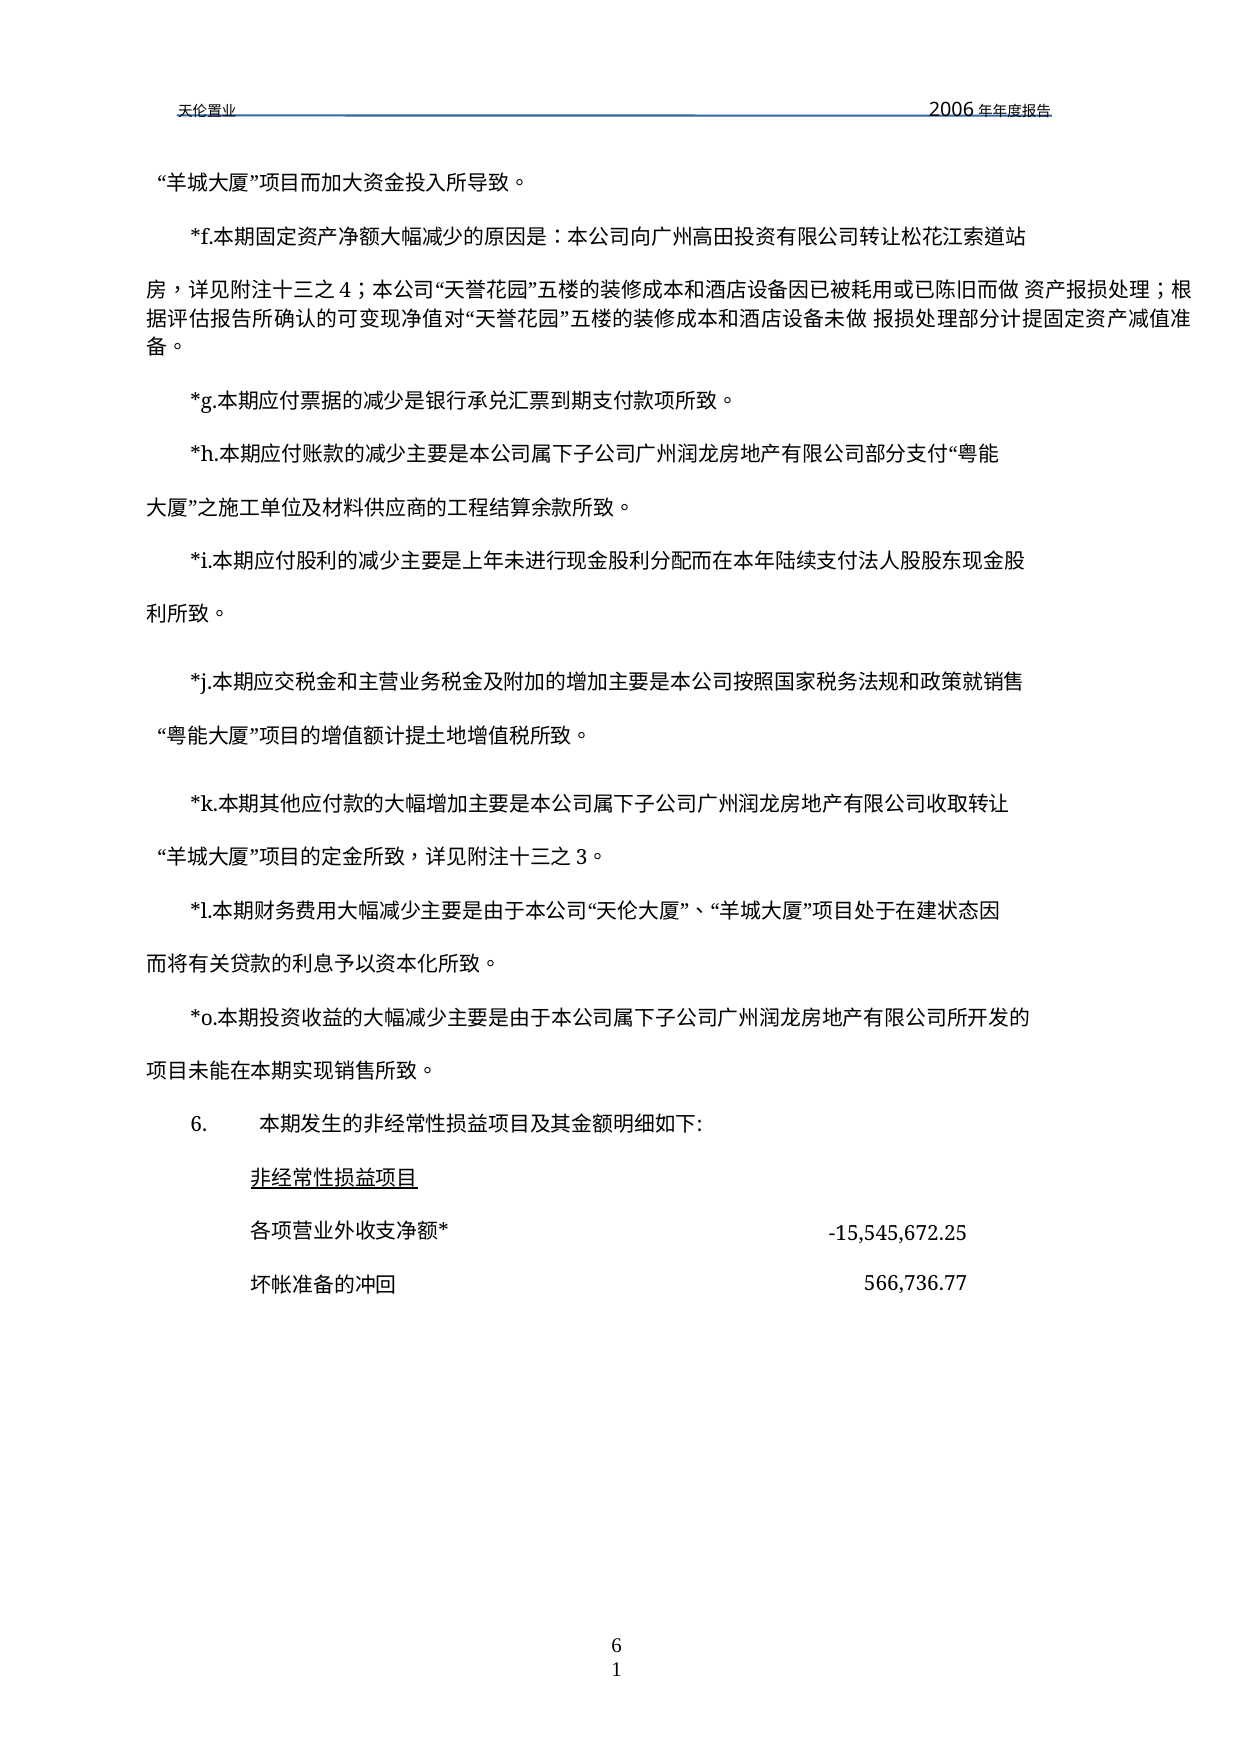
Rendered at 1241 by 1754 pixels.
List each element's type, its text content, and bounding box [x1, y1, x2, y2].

list 本期发生的非经常性损益项目及其金额明细如下: [190, 1109, 1193, 1138]
text *g.本期应付票据的减少是银行承兑汇票到期支付款项所致。 [190, 386, 1193, 414]
text 非经常性损益项目 [251, 1163, 1193, 1191]
text *l.本期财务费用大幅减少主要是由于本公司“天伦大厦”、“羊城大厦”项目处于在建状态因 [190, 896, 1193, 924]
text *k.本期其他应付款的大幅增加主要是本公司属下子公司广州润龙房地产有限公司收取转让 [190, 789, 1193, 817]
text 大厦”之施工单位及材料供应商的工程结算余款所致。 [146, 493, 1193, 521]
text 房，详见附注十三之4；本公司“天誉花园”五楼的装修成本和酒店设备因已被耗用或已陈旧而做 资产报损处理；根据评估报告所确认的可变现净值对“天誉花园”五楼的装修成本和酒店设备未做 报损处理部分计提固定资产减值准备。 [146, 275, 1193, 361]
text *i.本期应付股利的减少主要是上年未进行现金股利分配而在本年陆续支付法人股股东现金股 [190, 546, 1193, 574]
text 坏帐准备的冲回 [251, 1270, 1193, 1298]
text *o.本期投资收益的大幅减少主要是由于本公司属下子公司广州润龙房地产有限公司所开发的 [190, 1003, 1193, 1031]
text “羊城大厦”项目的定金所致，详见附注十三之3。 [157, 842, 1193, 871]
text “羊城大厦”项目而加大资金投入所导致。 [157, 168, 1193, 197]
text 而将有关贷款的利息予以资本化所致。 [146, 949, 1193, 978]
text *f.本期固定资产净额大幅减少的原因是：本公司向广州高田投资有限公司转让松花江索道站 [190, 222, 1193, 250]
text *h.本期应付账款的减少主要是本公司属下子公司广州润龙房地产有限公司部分支付“粤能 [190, 439, 1193, 468]
text 各项营业外收支净额* [251, 1216, 1193, 1245]
text *j.本期应交税金和主营业务税金及附加的增加主要是本公司按照国家税务法规和政策就销售 [190, 667, 1193, 696]
text “粤能大厦”项目的增值额计提土地增值税所致。 [157, 721, 1193, 749]
text 利所致。 [146, 599, 1193, 628]
text 项目未能在本期实现销售所致。 [146, 1056, 1193, 1084]
